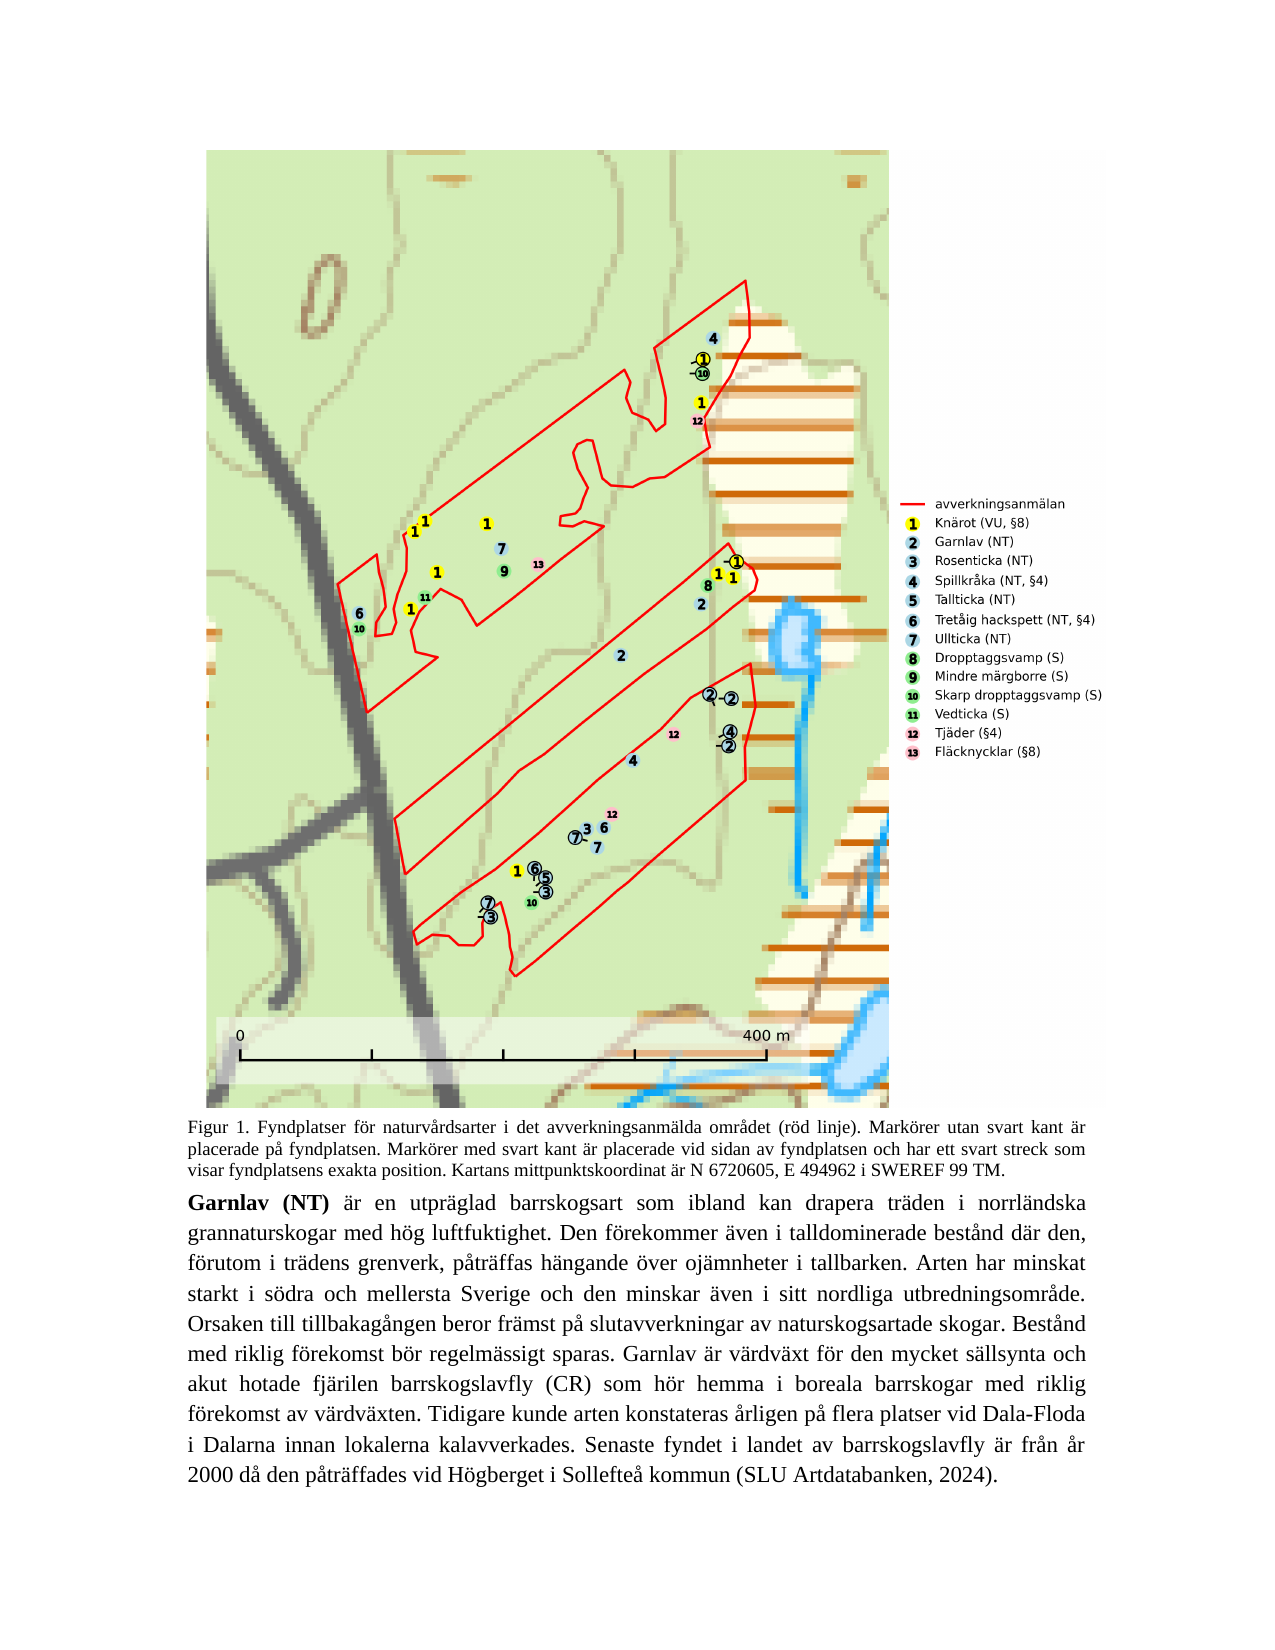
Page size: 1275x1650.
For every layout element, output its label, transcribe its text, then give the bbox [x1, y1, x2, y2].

picture [206, 150, 1107, 1108]
text Garnlav (NT) är en utpräglad barrskogsart som ibland kan drapera träden i norrländska grannaturskogar med hög luftfuktighet. Den förekommer även i talldominerade bestånd där den, förutom i trädens grenverk, påträffas hängande över ojämnheter i tallbarken. Arten har minskat starkt i södra och mellersta Sverige och den minskar även i sitt nordliga utbredningsområde. Orsaken till tillbakagången beror främst på slutavverkningar av naturskogsartade skogar. Bestånd med riklig förekomst bör regelmässigt sparas. Garnlav är värdväxt för den mycket sällsynta och akut hotade fjärilen barrskogslavfly (CR) som hör hemma i boreala barrskogar med riklig förekomst av värdväxten. Tidigare kunde arten konstateras årligen på flera platser vid Dala-Floda i Dalarna innan lokalerna kalavverkades. Senaste fyndet i landet av barrskogslavfly är från år 2000 då den påträffades vid Högberget i Sollefteå kommun (SLU Artdatabanken, 2024). [187, 1189, 1087, 1487]
text Figur 1. Fyndplatser för naturvårdsarter i det avverkningsanmälda området (röd linje). Markörer utan svart kant är placerade på fyndplatsen. Markörer med svart kant är placerade vid sidan av fyndplatsen och har ett svart streck som visar fyndplatsens exakta position. Kartans mittpunktskoordinat är N 6720605, E 494962 i SWEREF 99 TM. [187, 1116, 1087, 1181]
